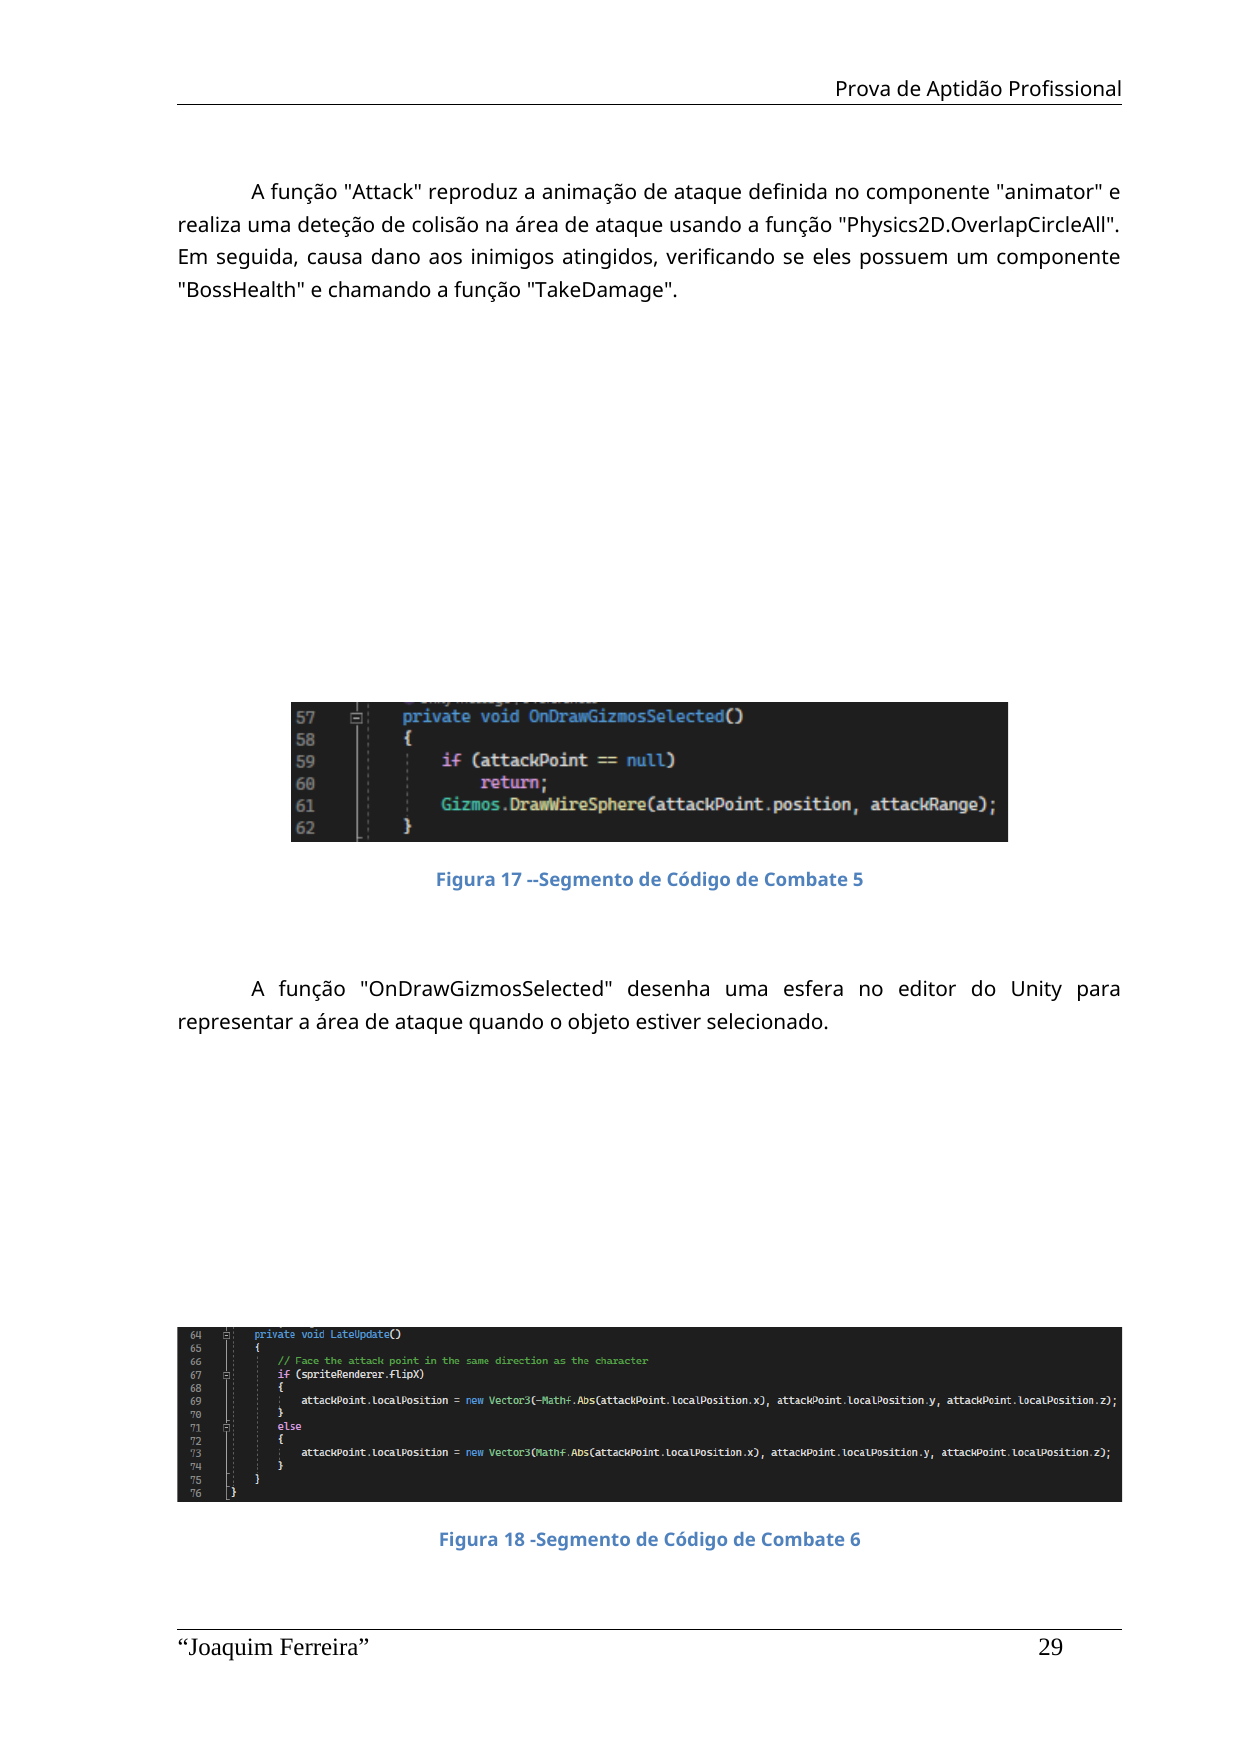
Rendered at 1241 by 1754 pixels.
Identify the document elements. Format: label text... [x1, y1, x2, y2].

text A função "OnDrawGizmosSelected" desenha uma esfera no editor do Unity para representar a área de ataque quando o objeto estiver selecionado. [177, 974, 1122, 1035]
picture [291, 702, 1009, 842]
text A função "Attack" reproduz a animação de ataque definida no componente "animator" e realiza uma deteção de colisão na área de ataque usando a função "Physics2D.OverlapCircleAll". Em seguida, causa dano aos inimigos atingidos, verificando se eles possuem um componente "BossHealth" e chamando a função "TakeDamage". [177, 177, 1122, 303]
picture [177, 1327, 1123, 1502]
